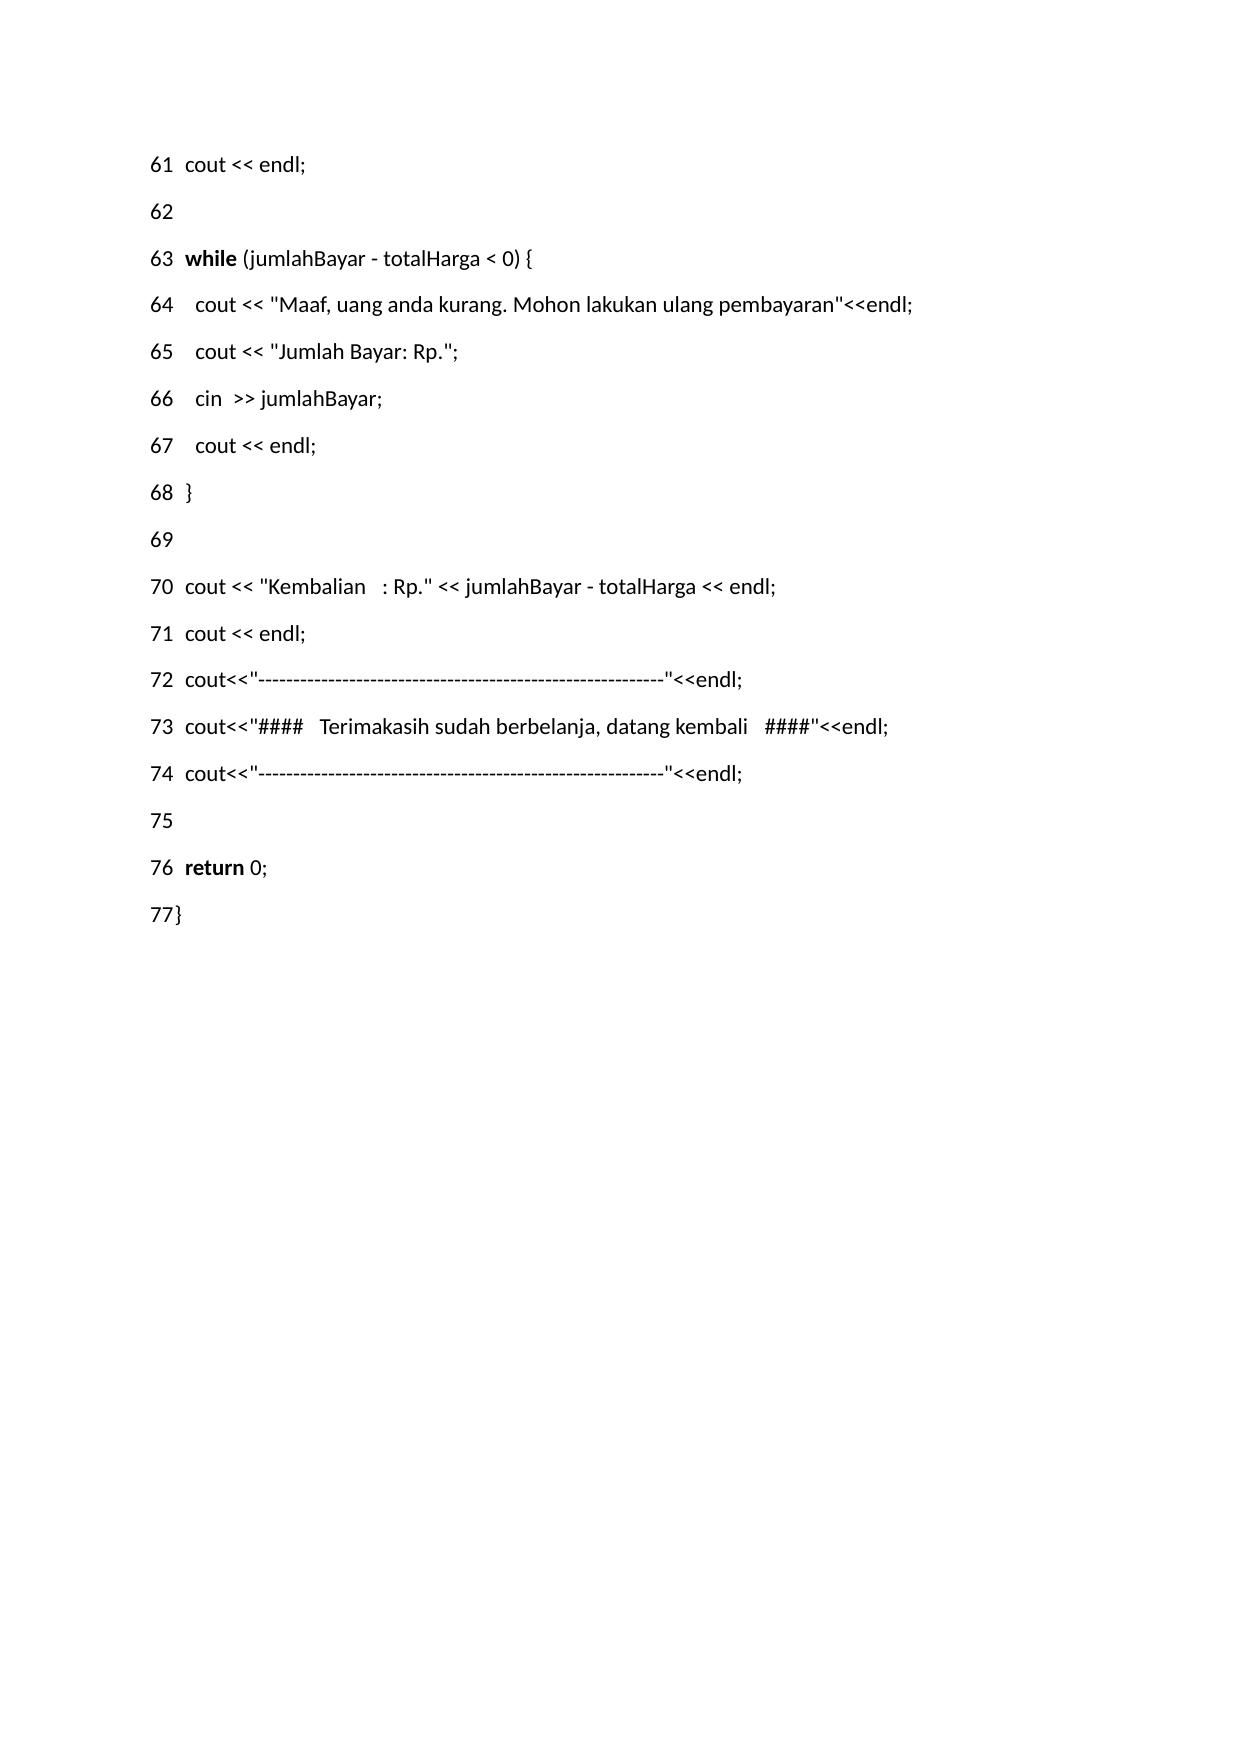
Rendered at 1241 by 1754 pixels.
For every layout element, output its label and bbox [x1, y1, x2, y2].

table_header [174, 150, 1240, 947]
table_header [150, 150, 174, 947]
